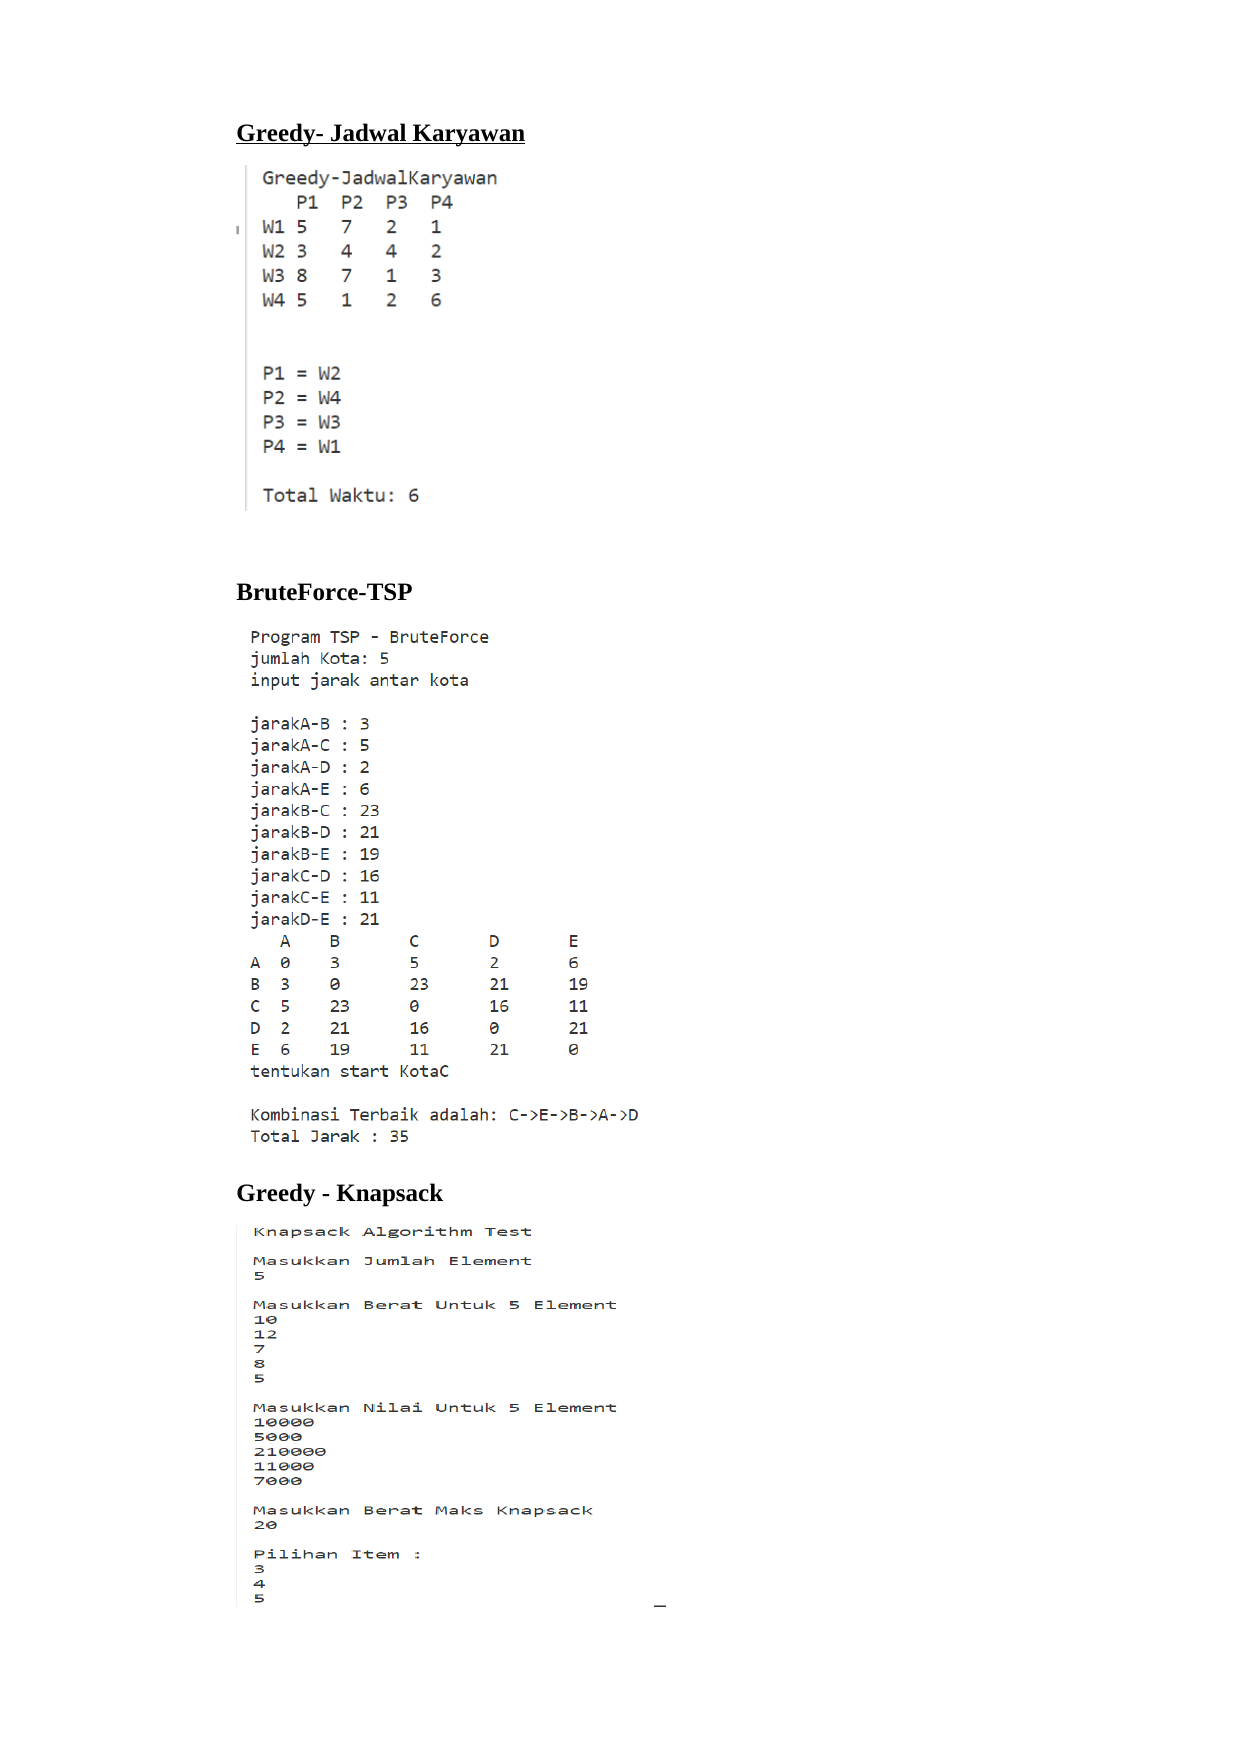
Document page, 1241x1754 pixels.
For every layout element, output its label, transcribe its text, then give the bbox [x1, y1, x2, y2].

text Greedy- Jadwal Karyawan [236, 118, 1152, 147]
picture [236, 165, 533, 511]
text BruteForce-TSP [236, 577, 1152, 606]
picture [236, 1225, 672, 1607]
picture [236, 625, 672, 1159]
text Greedy - Knapsack [236, 1178, 1152, 1206]
